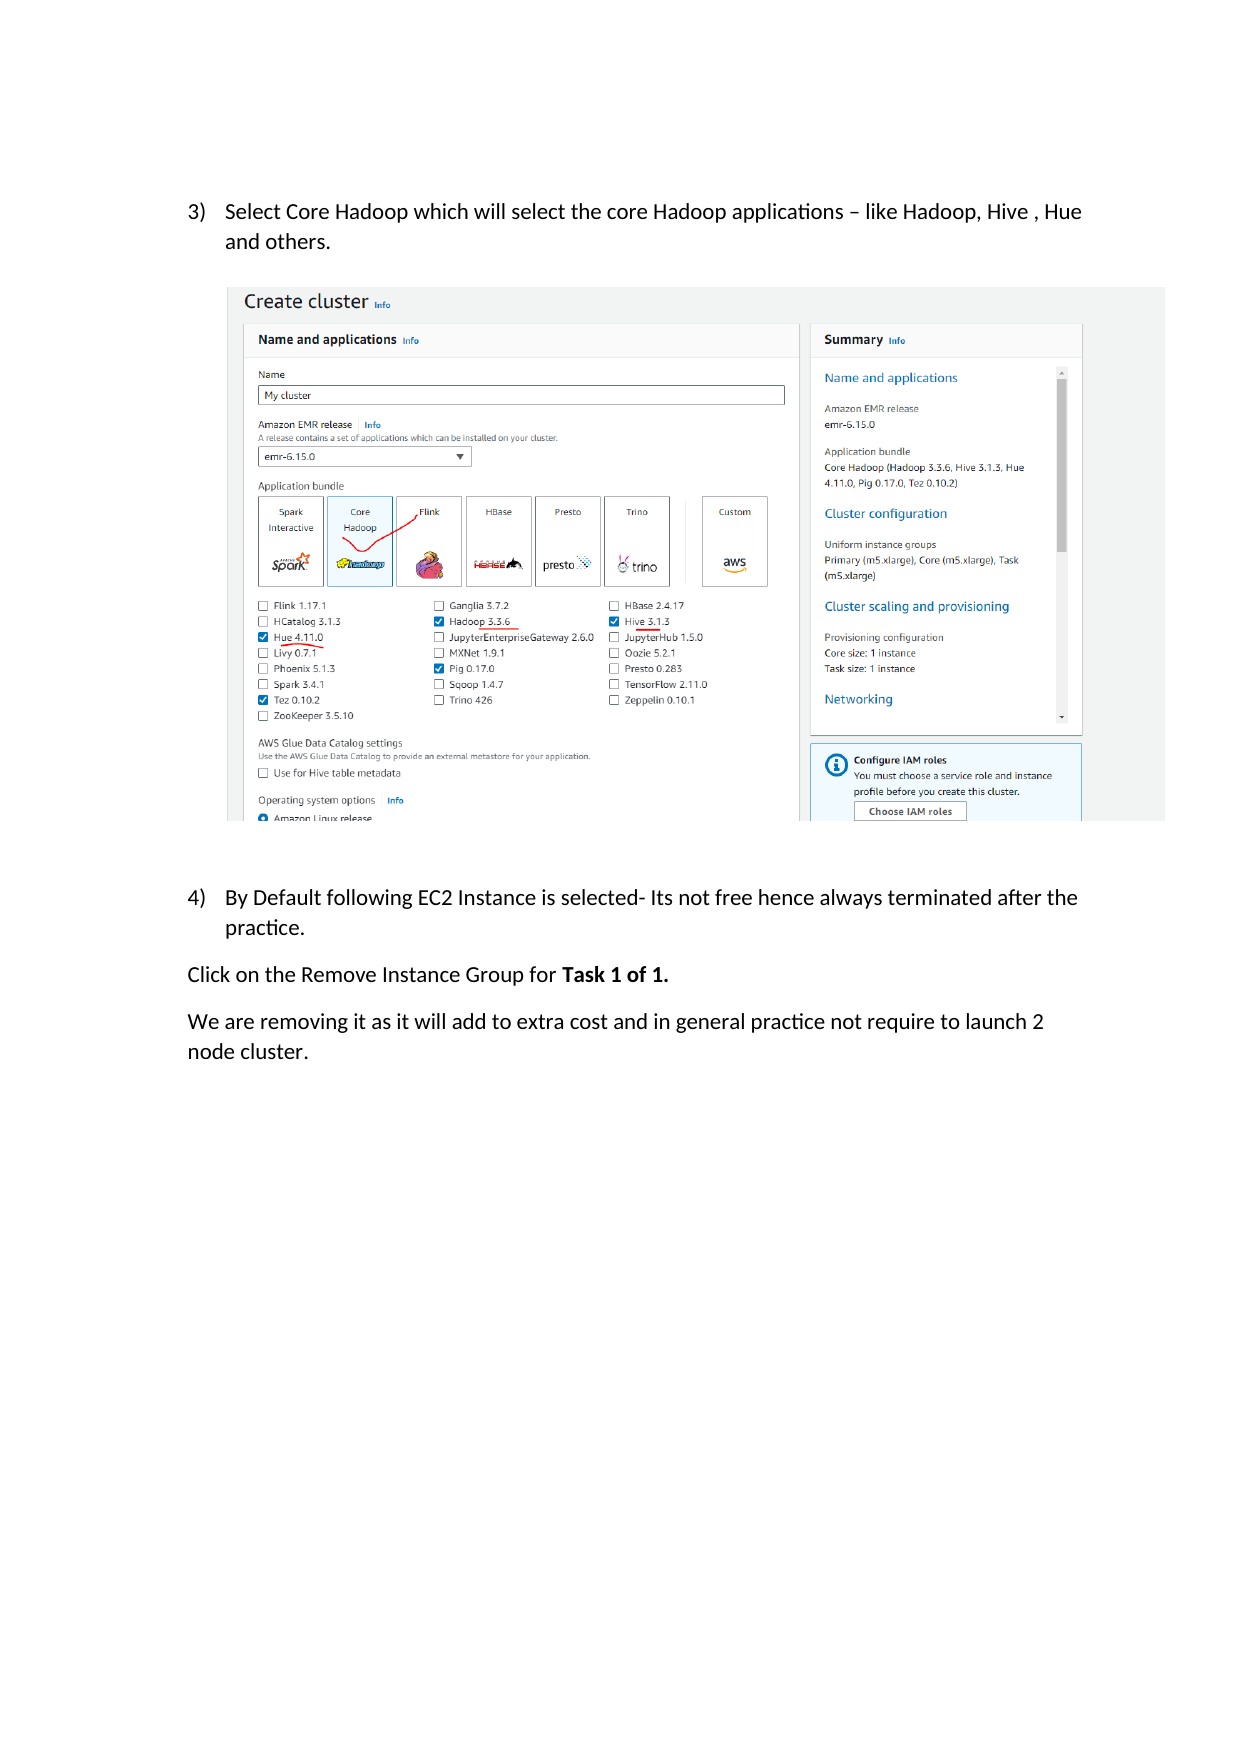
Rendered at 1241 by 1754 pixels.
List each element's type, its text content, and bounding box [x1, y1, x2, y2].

text Click on the Remove Instance Group for Task 1 of 1. [187, 960, 1090, 988]
list Select Core Hadoop which will select the core Hadoop applications – like Hadoop, Hive , Hue and others. [187, 197, 1090, 255]
picture [225, 287, 1166, 821]
text We are removing it as it will add to extra cost and in general practice not require to launch 2 node cluster. [187, 1007, 1090, 1066]
list By Default following EC2 Instance is selected- Its not free hence always terminated after the practice. [187, 883, 1090, 942]
